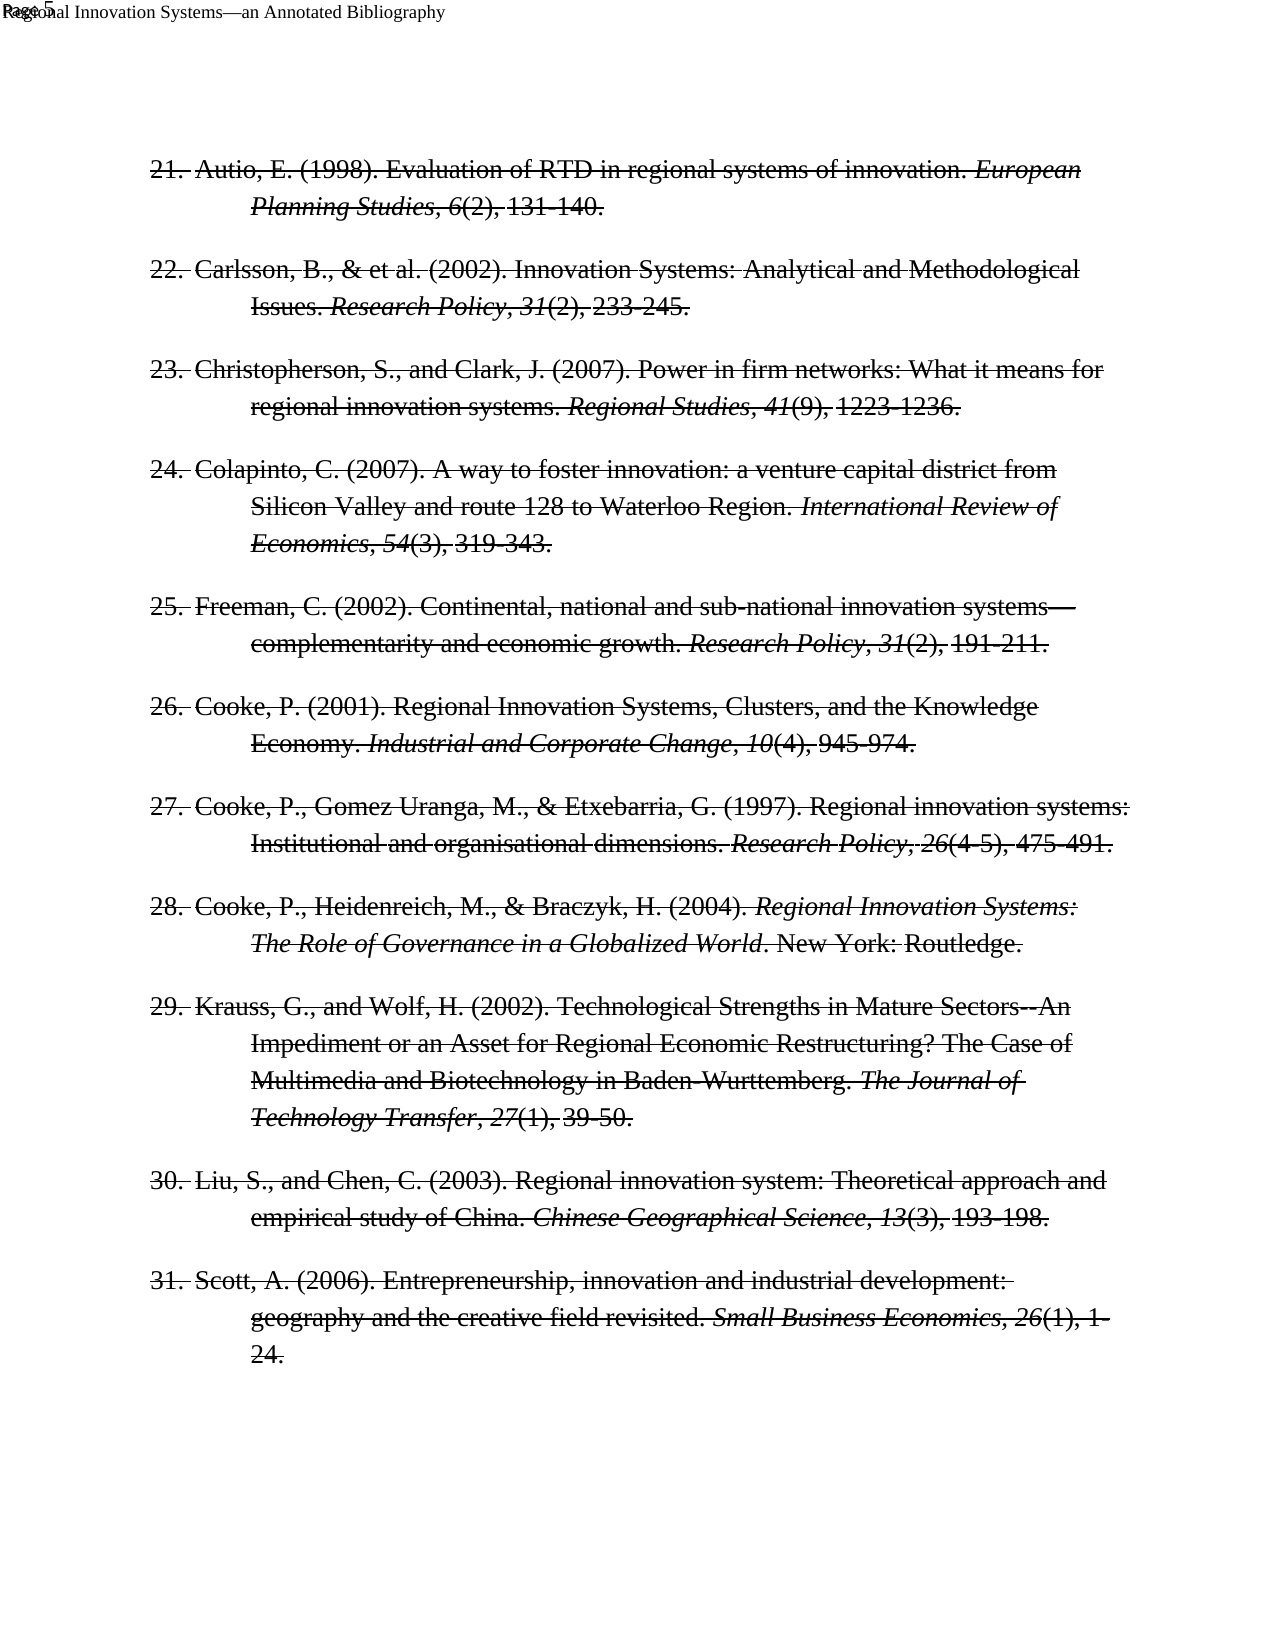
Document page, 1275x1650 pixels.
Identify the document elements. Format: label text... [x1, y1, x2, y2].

list Cooke, P., Gomez Uranga, M., & Etxebarria, G. (1997). Regional innovation systems: Institutional and organisational dimensions. Research Policy, 26(4-5), 475-491. [150, 790, 1133, 858]
list Colapinto, C. (2007). A way to foster innovation: a venture capital district from Silicon Valley and route 128 to Waterloo Region. International Review of Economics, 54(3), 319-343. [150, 453, 1057, 558]
list Krauss, G., and Wolf, H. (2002). Technological Strengths in Mature Sectors--An Impediment or an Asset for Regional Economic Restructuring? The Case of Multimedia and Biotechnology in Baden-Wurttemberg. The Journal of Technology Transfer, 27(1), 39-50. [150, 989, 1074, 1133]
list Freeman, C. (2002). Continental, national and sub-national innovation systems— complementarity and economic growth. Research Policy, 31(2), 191-211. [150, 590, 1076, 658]
list Christopherson, S., and Clark, J. (2007). Power in firm networks: What it means for regional innovation systems. Regional Studies, 41(9), 1223-1236. [150, 353, 1104, 421]
list Liu, S., and Chen, C. (2003). Regional innovation system: Theoretical approach and empirical study of China. Chinese Geographical Science, 13(3), 193-198. [150, 1164, 1107, 1232]
list Carlsson, B., & et al. (2002). Innovation Systems: Analytical and Methodological Issues. Research Policy, 31(2), 233-245. [150, 253, 1080, 321]
list Scott, A. (2006). Entrepreneurship, innovation and industrial development: geography and the creative field revisited. Small Business Economics, 26(1), 1- 24. [150, 1264, 1111, 1370]
list Cooke, P. (2001). Regional Innovation Systems, Clusters, and the Knowledge Economy. Industrial and Corporate Change, 10(4), 945-974. [150, 690, 1039, 758]
list Cooke, P., Heidenreich, M., & Braczyk, H. (2004). Regional Innovation Systems: The Role of Governance in a Globalized World. New York: Routledge. [150, 890, 1078, 958]
list Autio, E. (1998). Evaluation of RTD in regional systems of innovation. European Planning Studies, 6(2), 131-140. [150, 153, 1082, 222]
